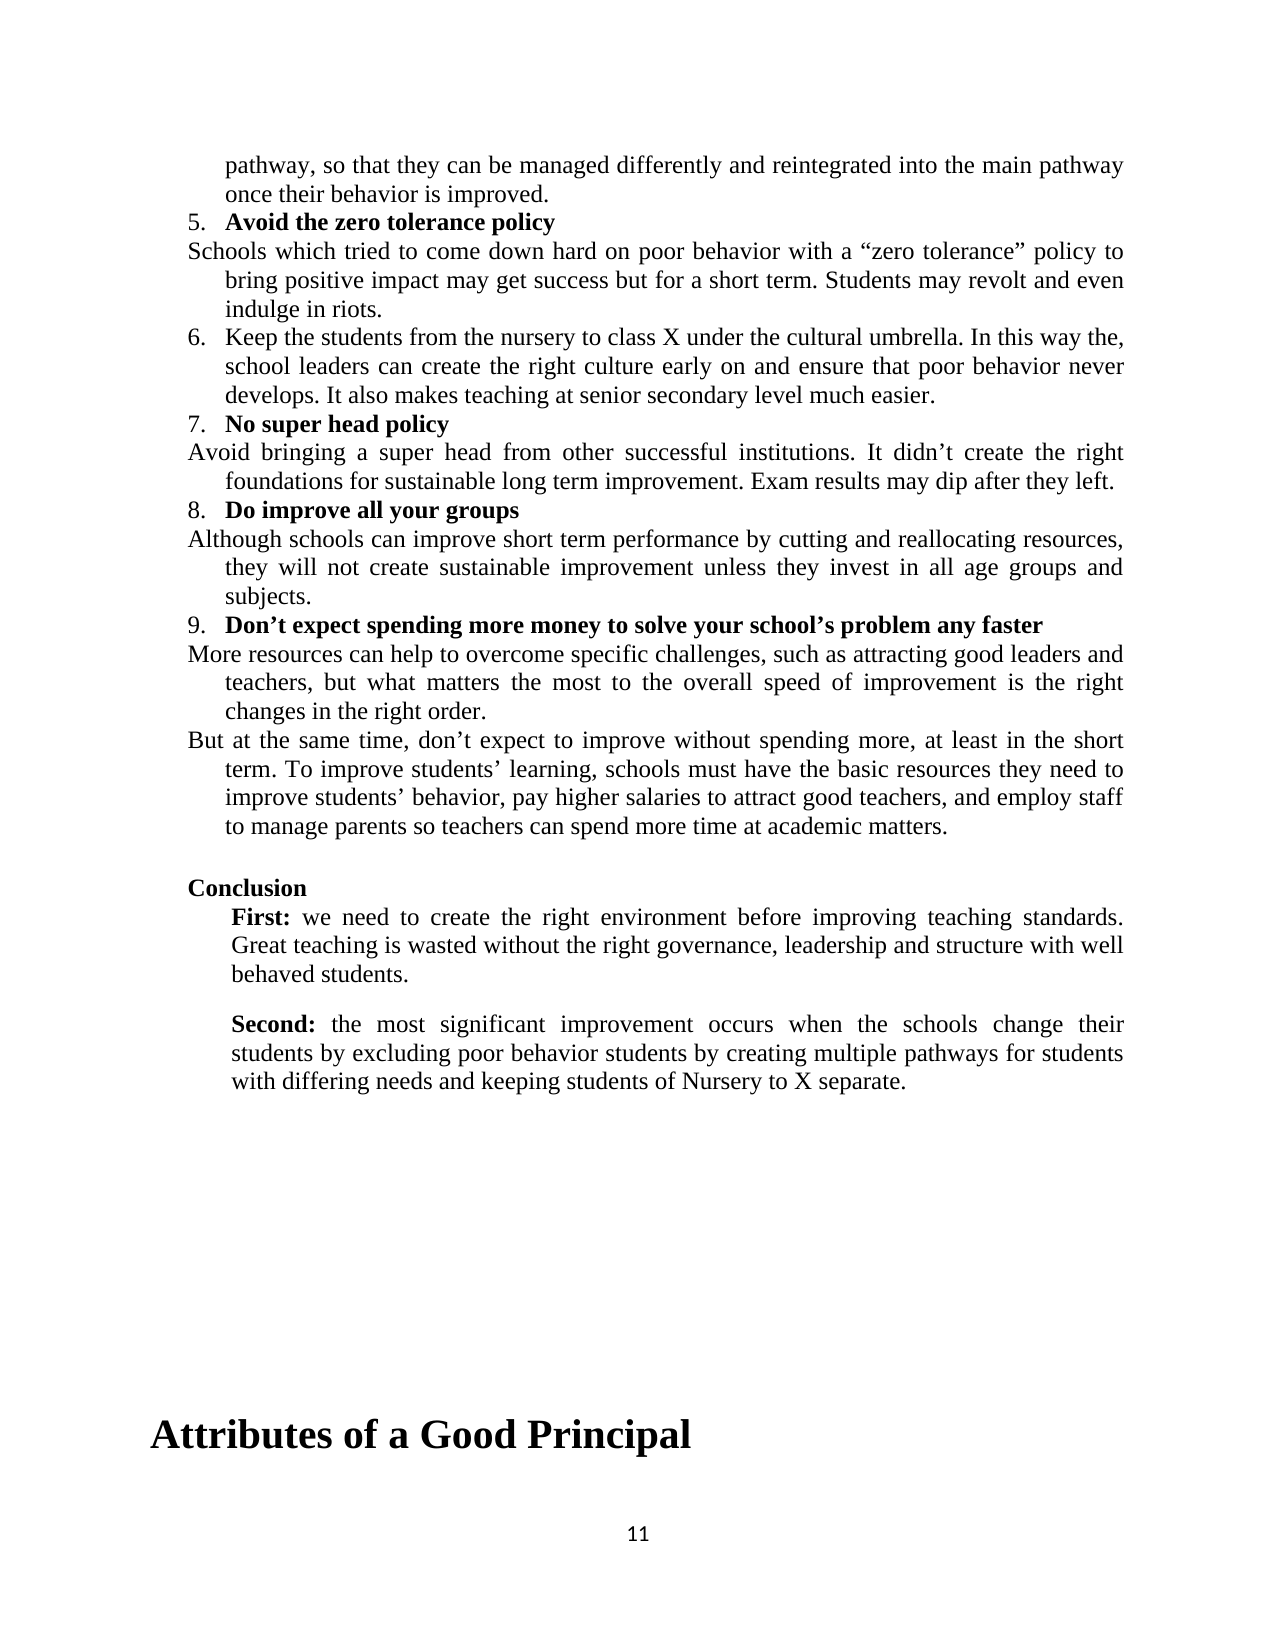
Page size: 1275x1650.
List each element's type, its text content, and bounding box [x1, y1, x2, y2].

text Attributes of a Good Principal [150, 1409, 1125, 1457]
text First: we need to create the right environment before improving teaching standards. Great teaching is wasted without the right governance, leadership and structure with well behaved students. [231, 902, 1125, 988]
list Don’t expect spending more money to solve your school’s problem any faster [187, 610, 1125, 639]
list Do improve all your groups [187, 495, 1125, 524]
list Although schools can improve short term performance by cutting and reallocating resources, they will not create sustainable improvement unless they invest in all age groups and subjects. [187, 524, 1125, 610]
list Conclusion [187, 873, 1125, 902]
list No super head policy [187, 409, 1125, 437]
text Second: the most significant improvement occurs when the schools change their students by excluding poor behavior students by creating multiple pathways for students with differing needs and keeping students of Nursery to X separate. [231, 1009, 1125, 1095]
list Avoid bringing a super head from other successful institutions. It didn’t create the right foundations for sustainable long term improvement. Exam results may dip after they left. [187, 437, 1125, 495]
list Avoid the zero tolerance policy [187, 207, 1125, 236]
list But at the same time, don’t expect to improve without spending more, at least in the short term. To improve students’ learning, schools must have the basic resources they need to improve students’ behavior, pay higher salaries to attract good teachers, and employ staff to manage parents so teachers can spend more time at academic matters. [187, 725, 1125, 840]
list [187, 150, 1125, 207]
list Schools which tried to come down hard on poor behavior with a “zero tolerance” policy to bring positive impact may get success but for a short term. Students may revolt and even indulge in riots. [187, 236, 1125, 322]
list More resources can help to overcome specific challenges, such as attracting good leaders and teachers, but what matters the most to the overall speed of improvement is the right changes in the right order. [187, 639, 1125, 725]
list Keep the students from the nursery to class X under the cultural umbrella. In this way the, school leaders can create the right culture early on and ensure that poor behavior never develops. It also makes teaching at senior secondary level much easier. [187, 322, 1125, 409]
